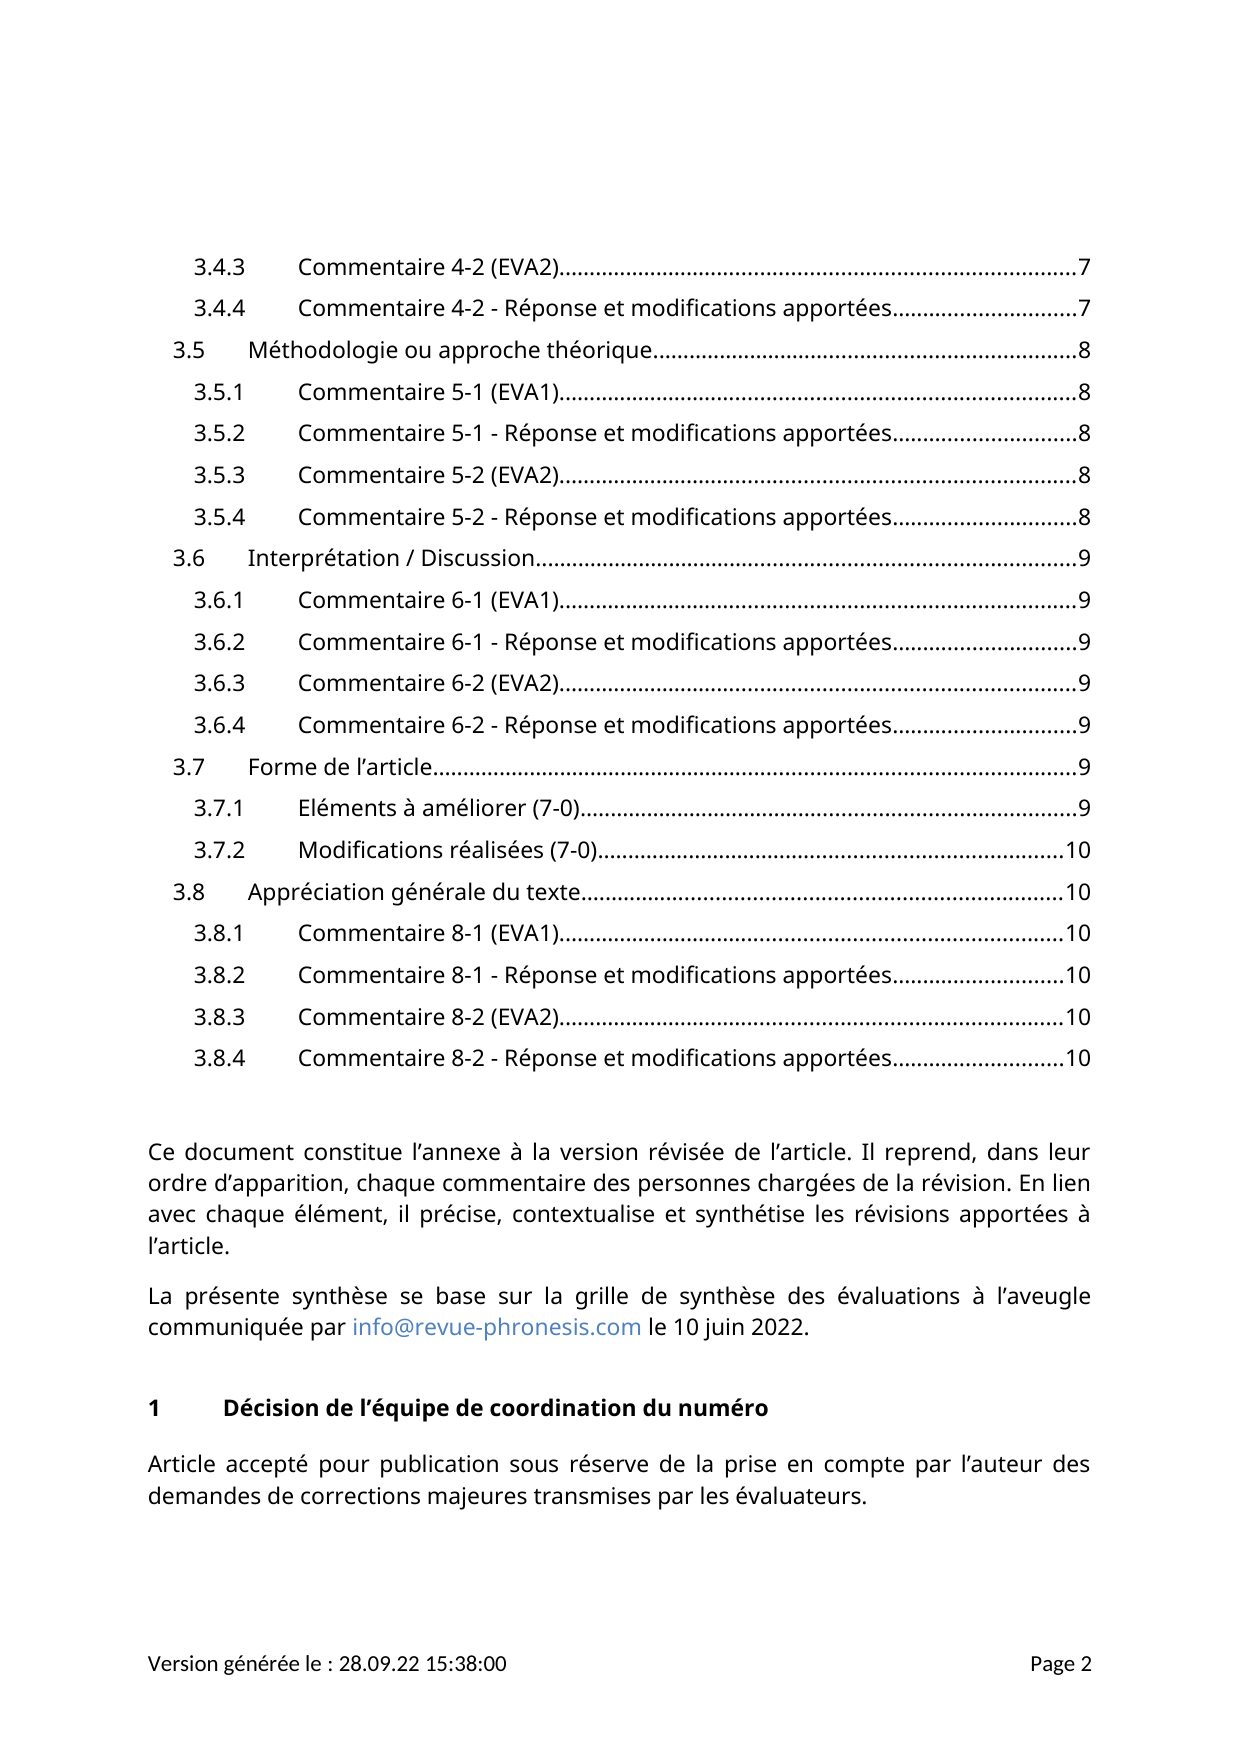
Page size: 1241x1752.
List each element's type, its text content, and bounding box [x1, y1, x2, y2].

text La présente synthèse se base sur la grille de synthèse des évaluations à l’aveugle communiquée par info@revue-phronesis.com le 10 juin 2022. [148, 1279, 1092, 1342]
text Article accepté pour publication sous réserve de la prise en compte par l’auteur des demandes de corrections majeures transmises par les évaluateurs. [148, 1448, 1092, 1511]
text Ce document constitue l’annexe à la version révisée de l’article. Il reprend, dans leur ordre d’apparition, chaque commentaire des personnes chargées de la révision. En lien avec chaque élément, il précise, contextualise et synthétise les révisions apportées à l’article. [148, 1136, 1092, 1261]
subtitle 1 Décision de l’équipe de coordination du numéro [148, 1392, 1092, 1423]
